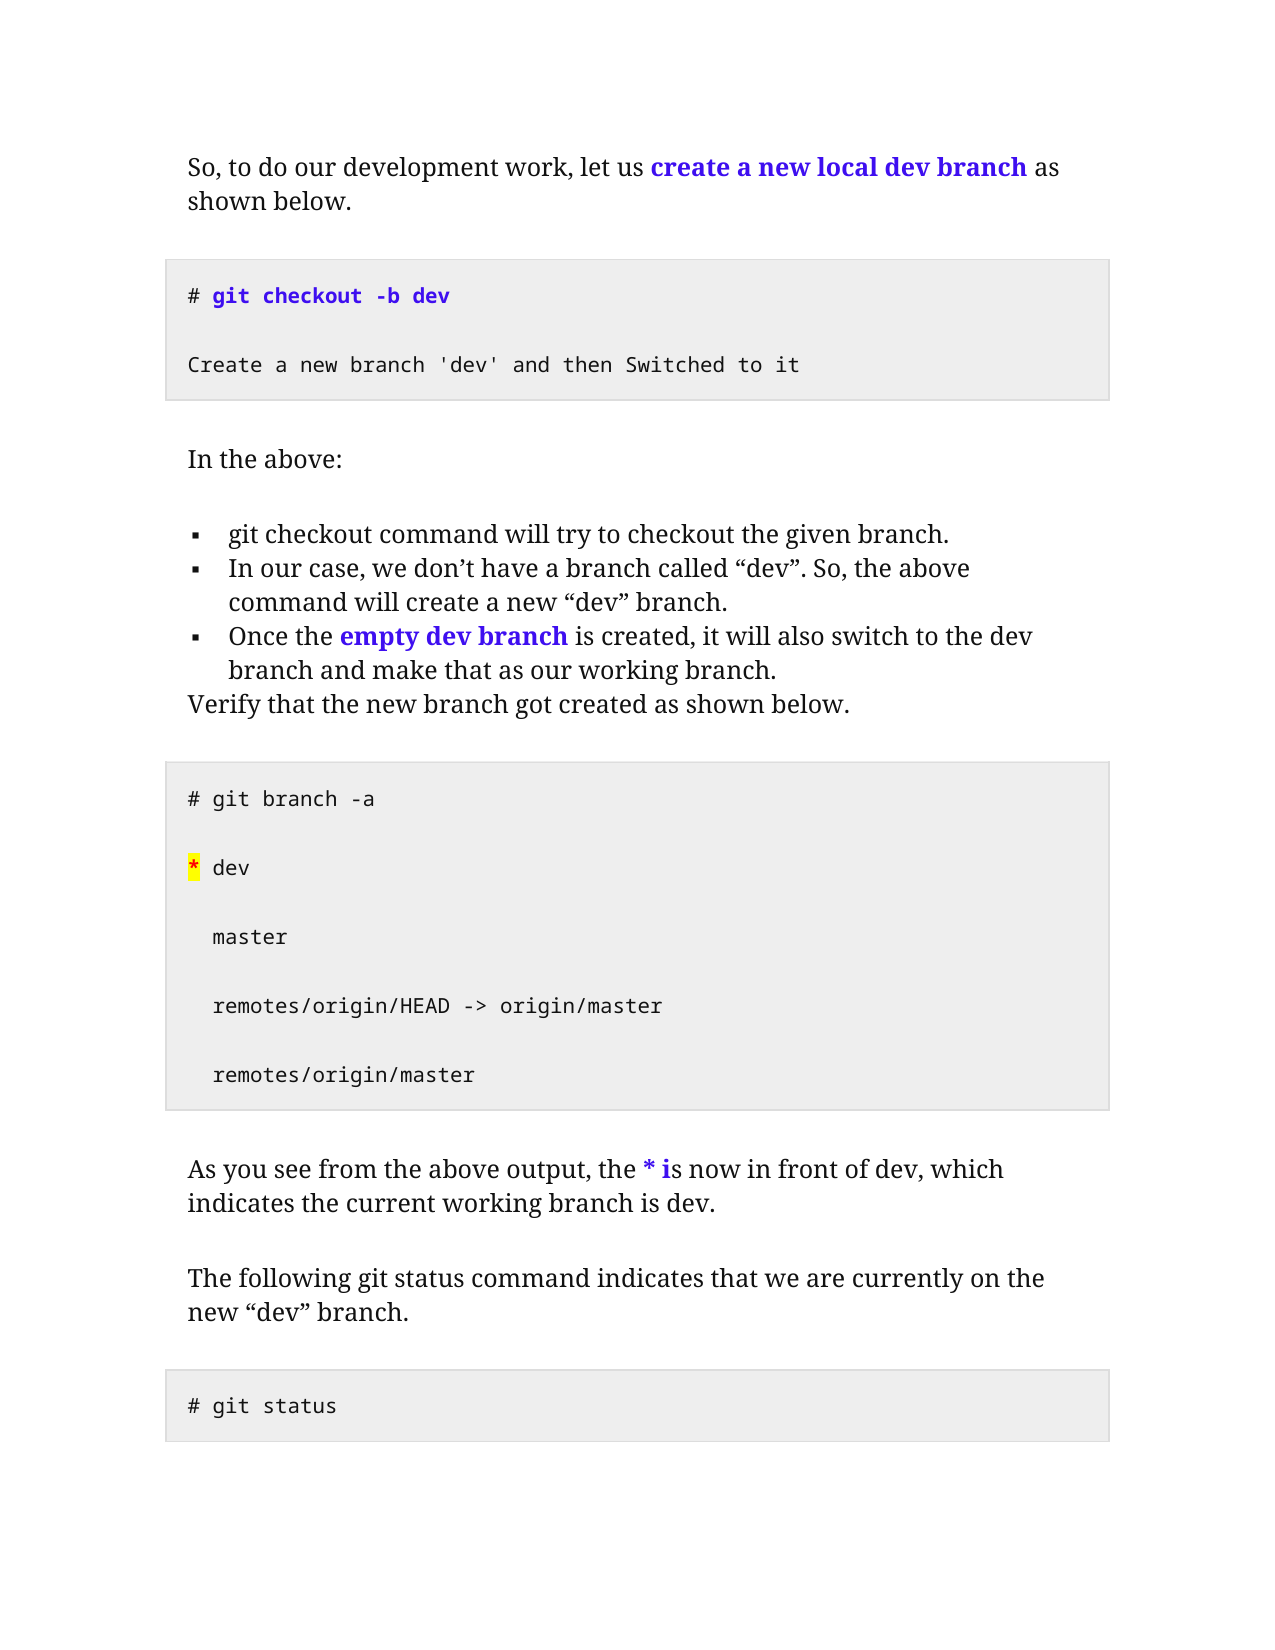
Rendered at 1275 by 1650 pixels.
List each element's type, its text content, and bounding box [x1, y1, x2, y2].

text The following git status command indicates that we are currently on the new “dev” branch. [187, 1260, 1087, 1328]
text # git branch -a [167, 763, 1108, 812]
list git checkout command will try to checkout the given branch. [191, 516, 1087, 550]
text master [167, 899, 1108, 950]
text remotes/origin/master [167, 1038, 1108, 1109]
text In the above: [187, 442, 1087, 476]
text # git checkout -b dev [167, 260, 1108, 309]
text Create a new branch 'dev' and then Switched to it [167, 328, 1108, 399]
text As you see from the above output, the * is now in front of dev, which indicates the current working branch is dev. [187, 1151, 1087, 1219]
text # git status [167, 1371, 1108, 1441]
list Once the empty dev branch is created, it will also switch to the dev branch and make that as our working branch. [191, 618, 1087, 687]
text * dev [167, 830, 1108, 881]
list In our case, we don’t have a branch called “dev”. So, the above command will create a new “dev” branch. [191, 550, 1087, 618]
text Verify that the new branch got created as shown below. [187, 687, 1087, 721]
text So, to do our development work, let us create a new local dev branch as shown below. [187, 150, 1087, 218]
text remotes/origin/HEAD -> origin/master [167, 968, 1108, 1019]
